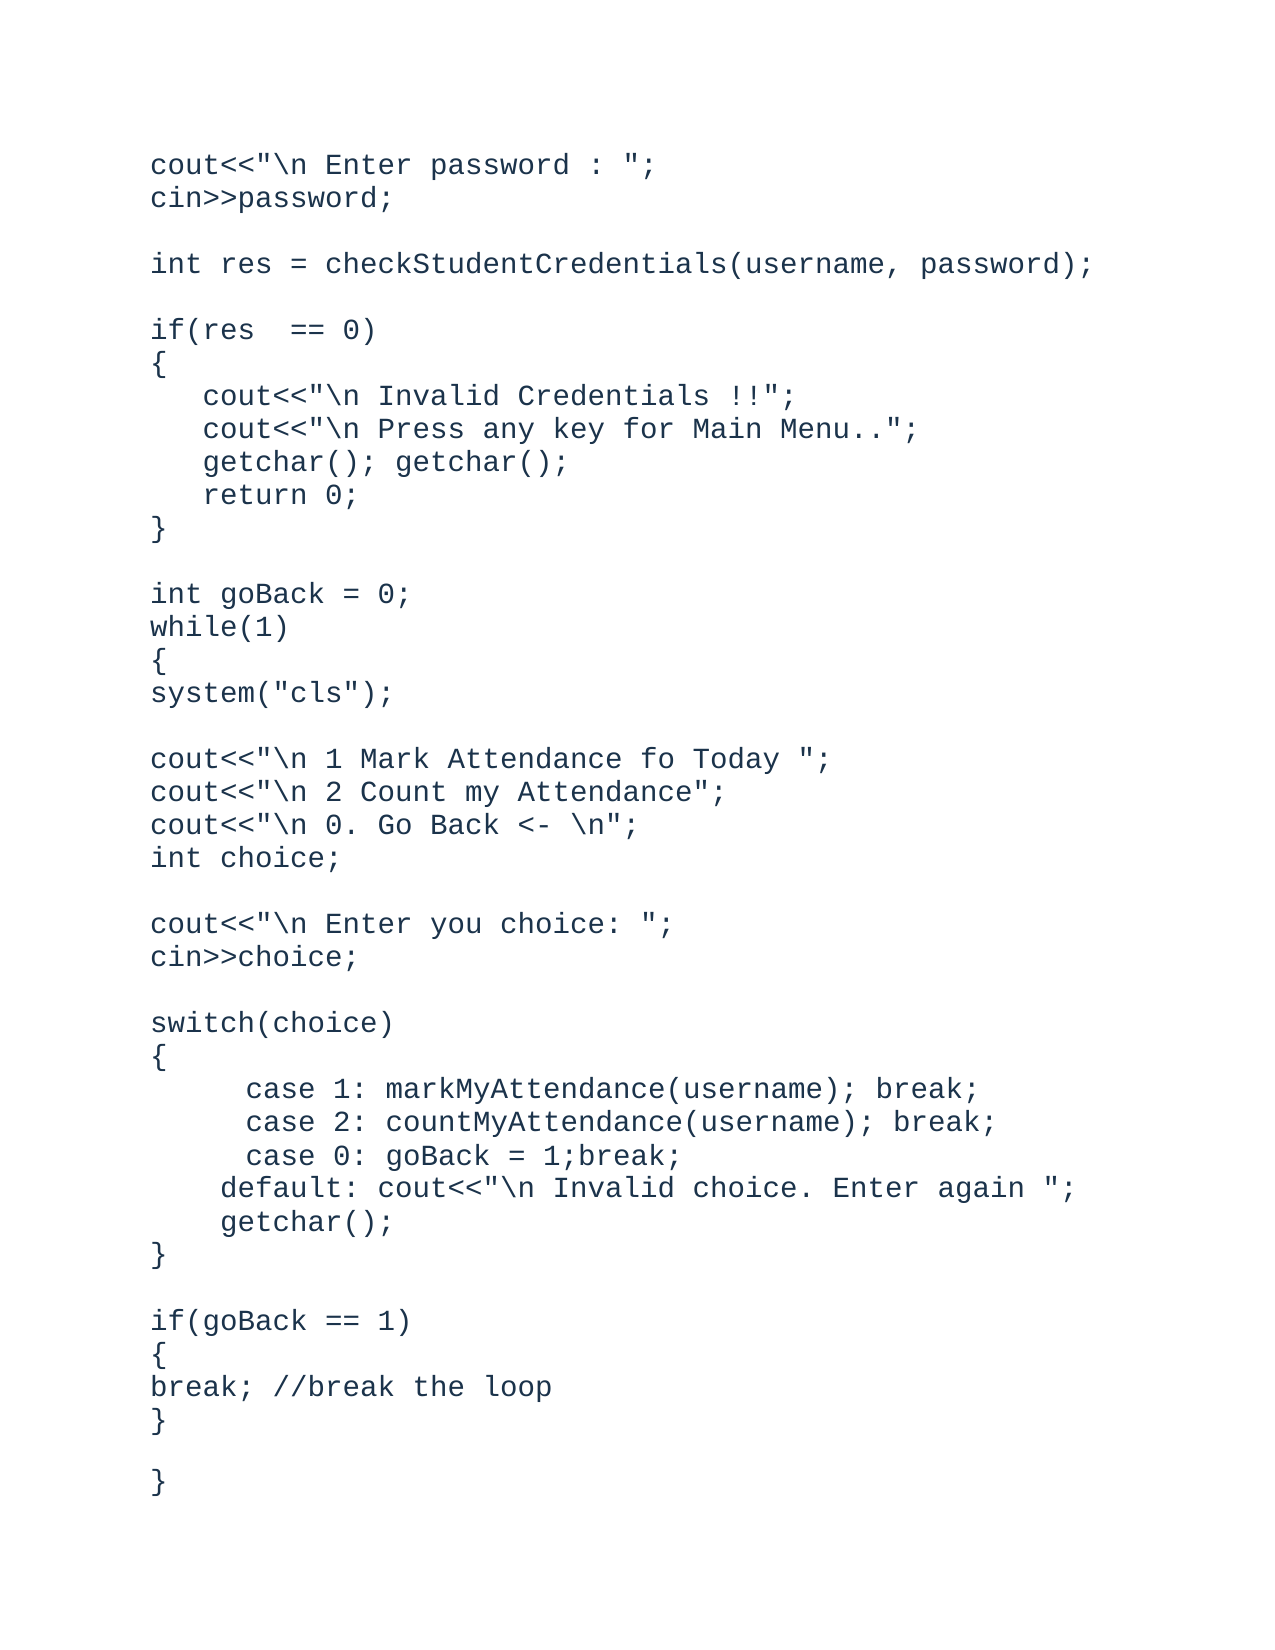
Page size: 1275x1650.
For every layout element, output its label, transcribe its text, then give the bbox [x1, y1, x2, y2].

text case 1: markMyAttendance(username); break; [150, 1074, 1125, 1108]
text getchar(); getchar(); [150, 447, 1125, 480]
text cout<<"\n Enter password : "; [150, 150, 1125, 183]
text case 2: countMyAttendance(username); break; [150, 1108, 1125, 1141]
text while(1) [150, 612, 1125, 645]
text cout<<"\n Invalid Credentials !!"; [150, 381, 1125, 414]
text if(goBack == 1) [150, 1306, 1125, 1339]
text int res = checkStudentCredentials(username, password); [150, 249, 1125, 282]
text { [150, 645, 1125, 678]
text cin>>password; [150, 183, 1125, 216]
text default: cout<<"\n Invalid choice. Enter again "; [150, 1174, 1125, 1207]
text } [150, 1405, 1125, 1438]
text } [150, 1240, 1125, 1273]
text cin>>choice; [150, 942, 1125, 976]
text switch(choice) [150, 1008, 1125, 1042]
text cout<<"\n 0. Go Back <- \n"; [150, 810, 1125, 843]
text cout<<"\n Enter you choice: "; [150, 909, 1125, 942]
text { [150, 348, 1125, 381]
text { [150, 1339, 1125, 1372]
text case 0: goBack = 1;break; [150, 1141, 1125, 1174]
text } [150, 513, 1125, 546]
text break; //break the loop [150, 1372, 1125, 1405]
text system("cls"); [150, 678, 1125, 711]
text cout<<"\n Press any key for Main Menu.."; [150, 414, 1125, 447]
text } [150, 1466, 1125, 1499]
text cout<<"\n 1 Mark Attendance fo Today "; [150, 744, 1125, 777]
text return 0; [150, 480, 1125, 513]
text getchar(); [150, 1207, 1125, 1240]
text cout<<"\n 2 Count my Attendance"; [150, 777, 1125, 810]
text int goBack = 0; [150, 579, 1125, 612]
text int choice; [150, 843, 1125, 876]
text { [150, 1042, 1125, 1074]
text if(res == 0) [150, 315, 1125, 348]
